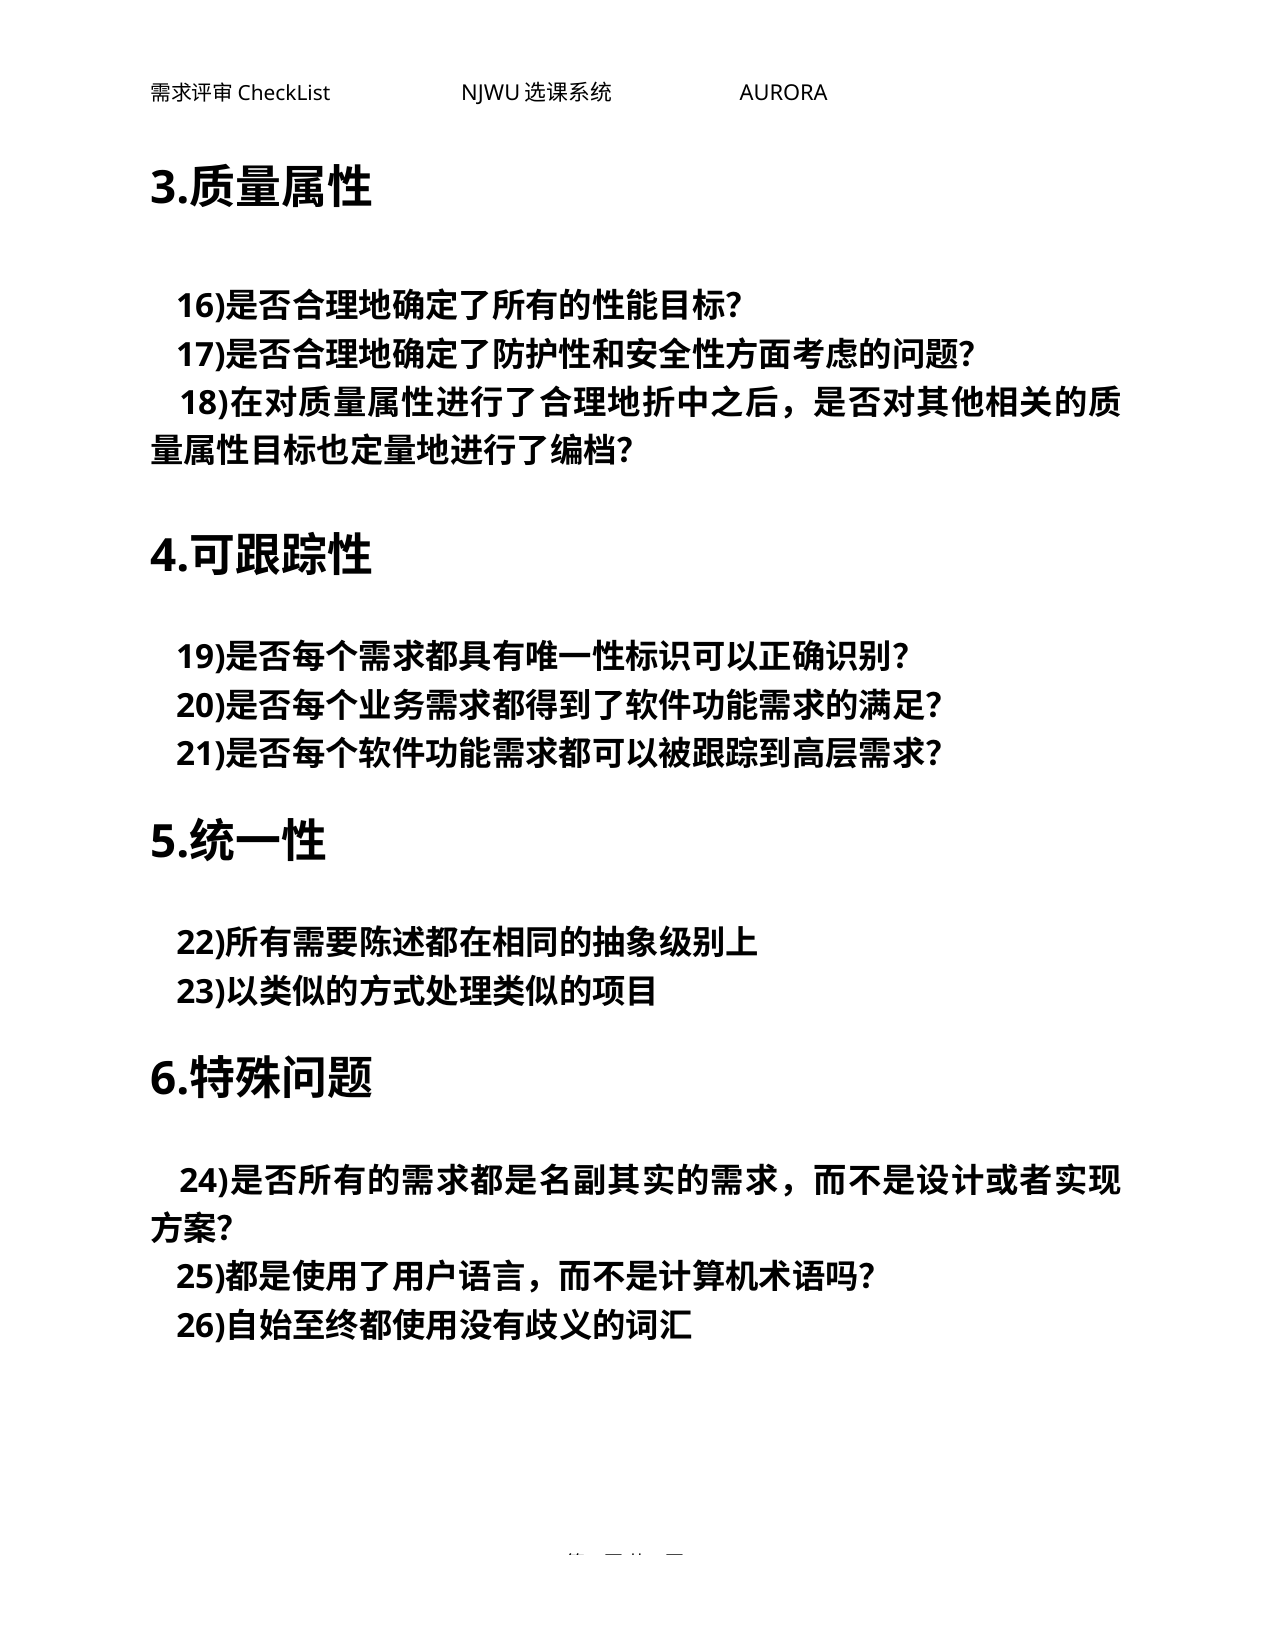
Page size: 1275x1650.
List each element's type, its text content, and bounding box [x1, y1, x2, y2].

list 25)都是使用了用户语言，而不是计算机术语吗？ [150, 1250, 1125, 1299]
list 质量属性 [150, 150, 1125, 217]
list 5.统一性 [150, 804, 1125, 871]
list 22)所有需要陈述都在相同的抽象级别上 [150, 916, 1125, 964]
list 16)是否合理地确定了所有的性能目标？ [150, 279, 1125, 327]
list 24)是否所有的需求都是名副其实的需求，而不是设计或者实现方案？ [150, 1153, 1125, 1250]
list 4.可跟踪性 [150, 518, 1125, 584]
list 6.特殊问题 [150, 1042, 1125, 1108]
list 18)在对质量属性进行了合理地折中之后，是否对其他相关的质量属性目标也定量地进行了编档？ [150, 376, 1125, 472]
list 20)是否每个业务需求都得到了软件功能需求的满足？ [150, 678, 1125, 727]
list 21)是否每个软件功能需求都可以被跟踪到高层需求？ [150, 727, 1125, 775]
list 26)自始至终都使用没有歧义的词汇 [150, 1299, 1125, 1347]
list 19)是否每个需求都具有唯一性标识可以正确识别？ [150, 630, 1125, 678]
list 23)以类似的方式处理类似的项目 [150, 964, 1125, 1013]
list 17)是否合理地确定了防护性和安全性方面考虑的问题？ [150, 327, 1125, 376]
